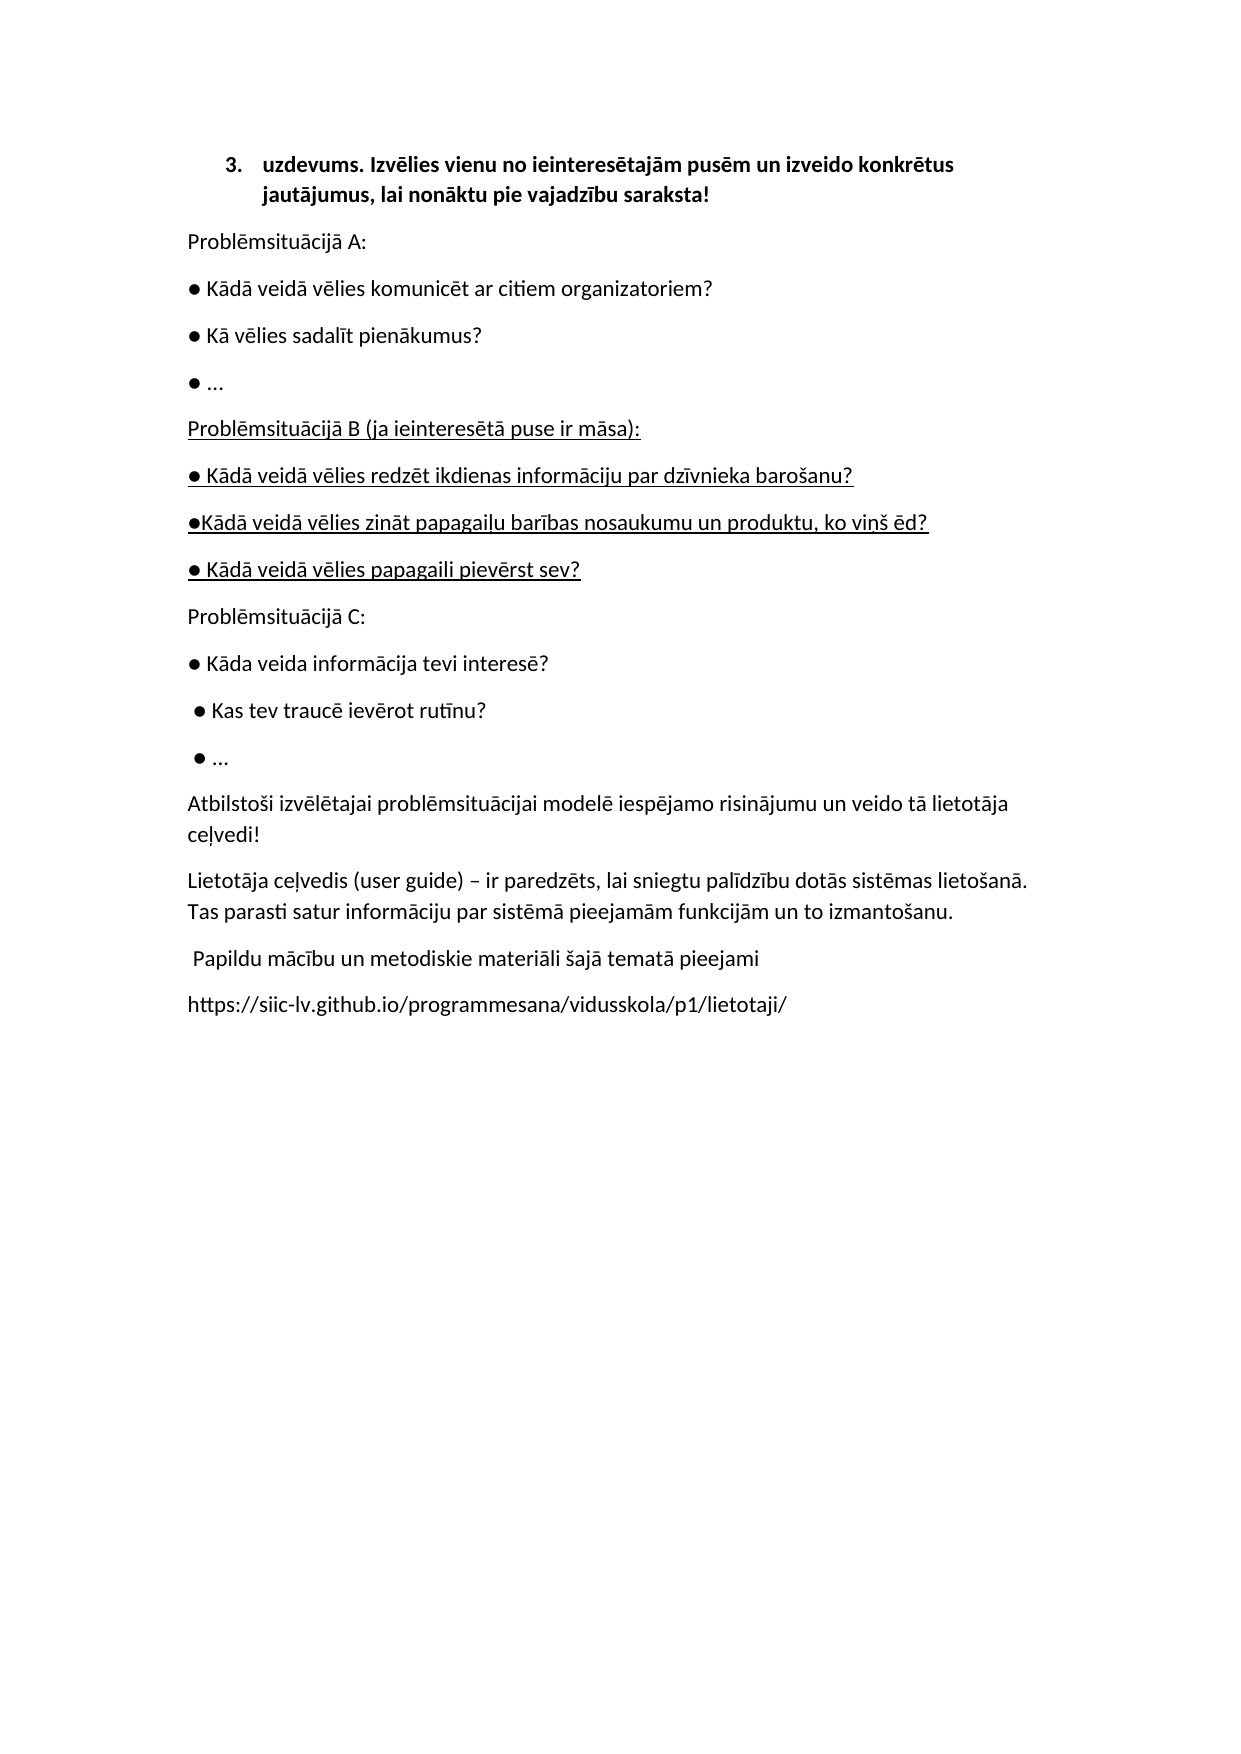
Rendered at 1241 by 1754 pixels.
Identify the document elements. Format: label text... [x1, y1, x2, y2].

text Problēmsituācijā B (ja ieinteresētā puse ir māsa): [187, 414, 1053, 443]
text ● Kas tev traucē ievērot rutīnu? [187, 696, 1053, 724]
text ● Kādā veidā vēlies redzēt ikdienas informāciju par dzīvnieka barošanu? [187, 461, 1053, 489]
text Lietotāja ceļvedis (user guide) – ir paredzēts, lai sniegtu palīdzību dotās sistēmas lietošanā. Tas parasti satur informāciju par sistēmā pieejamām funkcijām un to izmantošanu. [187, 867, 1053, 925]
text Problēmsituācijā C: [187, 602, 1053, 630]
text Problēmsituācijā A: [187, 227, 1053, 255]
text ●Kādā veidā vēlies zināt papagaiļu barības nosaukumu un produktu, ko viņš ēd? [187, 508, 1053, 536]
text Atbilstoši izvēlētajai problēmsituācijai modelē iespējamo risinājumu un veido tā lietotāja ceļvedi! [187, 789, 1053, 848]
list uzdevums. Izvēlies vienu no ieinteresētajām pusēm un izveido konkrētus jautājumus, lai nonāktu pie vajadzību saraksta! [225, 150, 1053, 208]
text Papildu mācību un metodiskie materiāli šajā tematā pieejami [187, 944, 1053, 972]
text ● Kāda veida informācija tevi interesē? [187, 649, 1053, 677]
text https://siic-lv.github.io/programmesana/vidusskola/p1/lietotaji/ [187, 991, 1053, 1019]
text ● Kādā veidā vēlies komunicēt ar citiem organizatoriem? [187, 274, 1053, 302]
text ● ... [187, 743, 1053, 771]
text ● Kā vēlies sadalīt pienākumus? [187, 321, 1053, 349]
text ● ... [187, 368, 1053, 396]
text ● Kādā veidā vēlies papagaili pievērst sev? [187, 555, 1053, 583]
